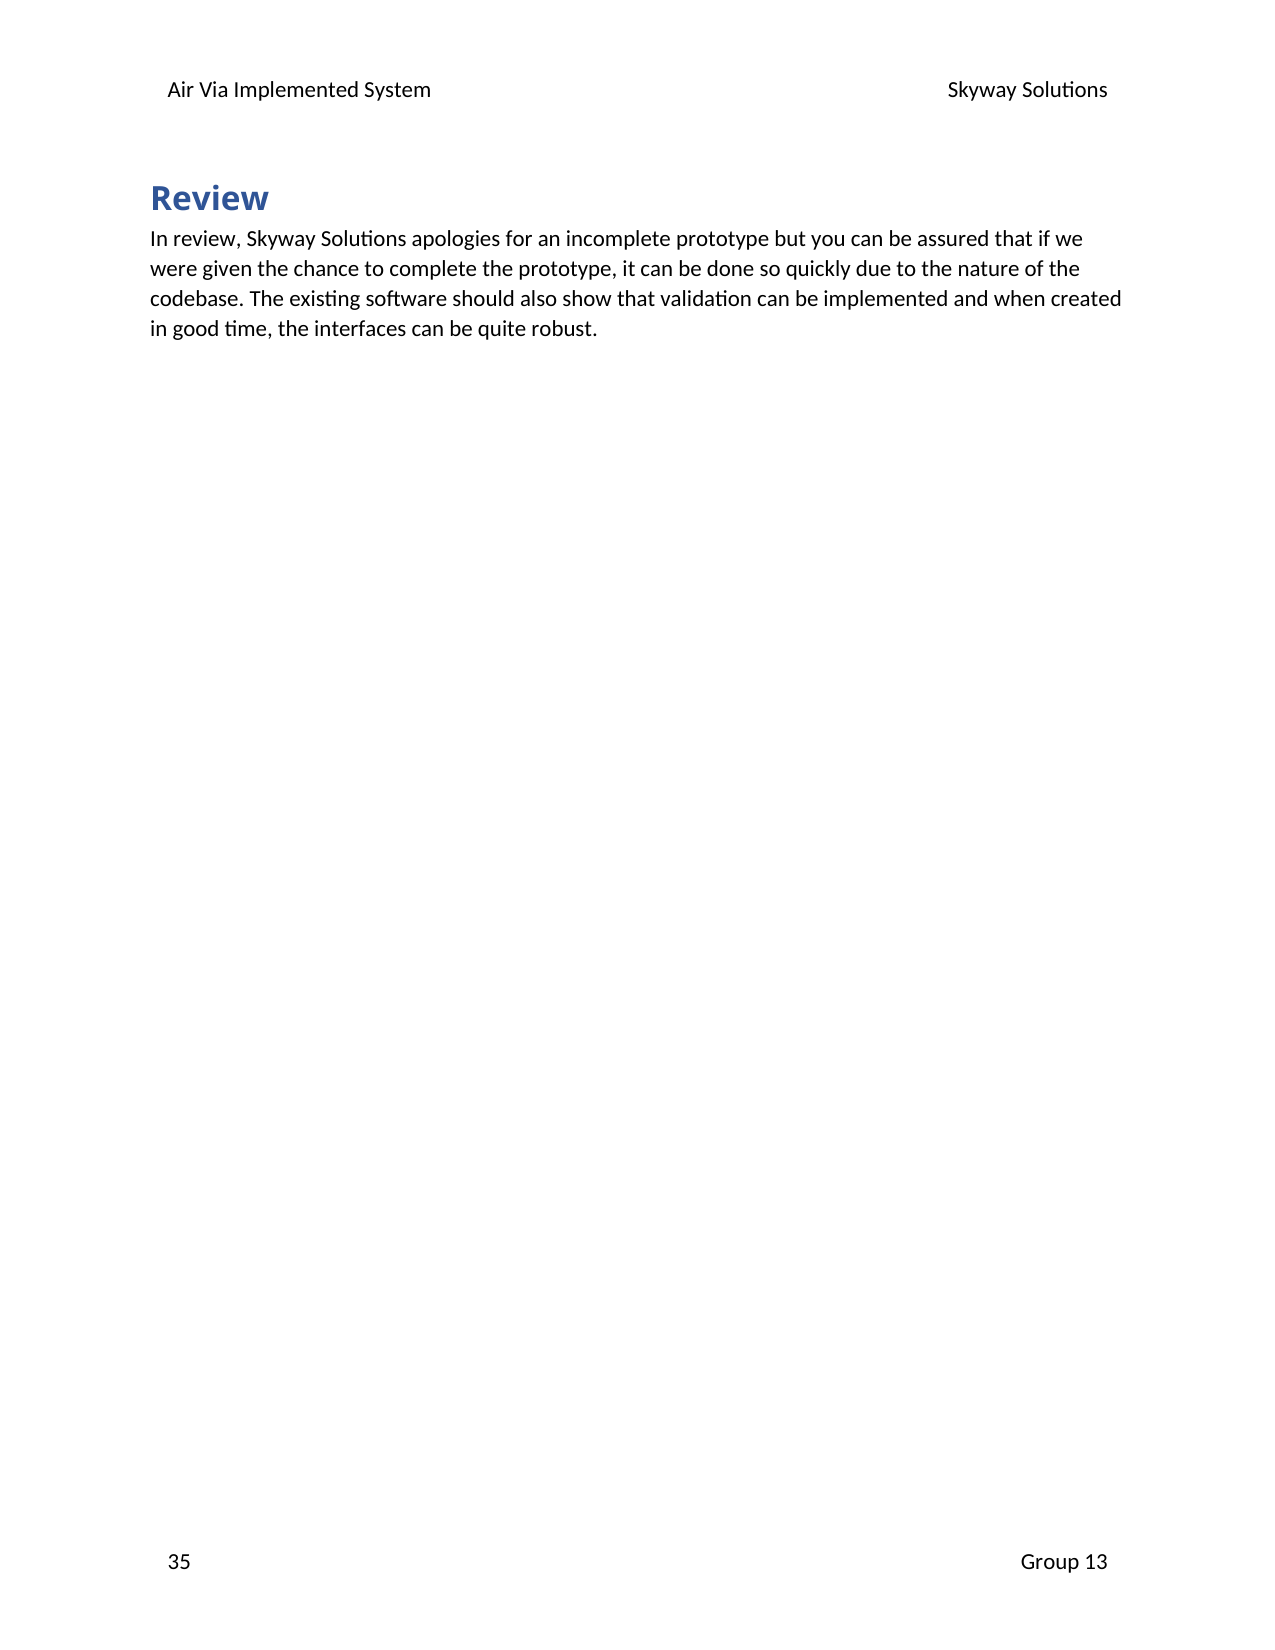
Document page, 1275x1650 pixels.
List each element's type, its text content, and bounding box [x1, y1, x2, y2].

text In review, Skyway Solutions apologies for an incomplete prototype but you can be assured that if we were given the chance to complete the prototype, it can be done so quickly due to the nature of the codebase. The existing software should also show that validation can be implemented and when created in good time, the interfaces can be quite robust. [150, 224, 1125, 343]
subtitle Review [150, 175, 1125, 220]
